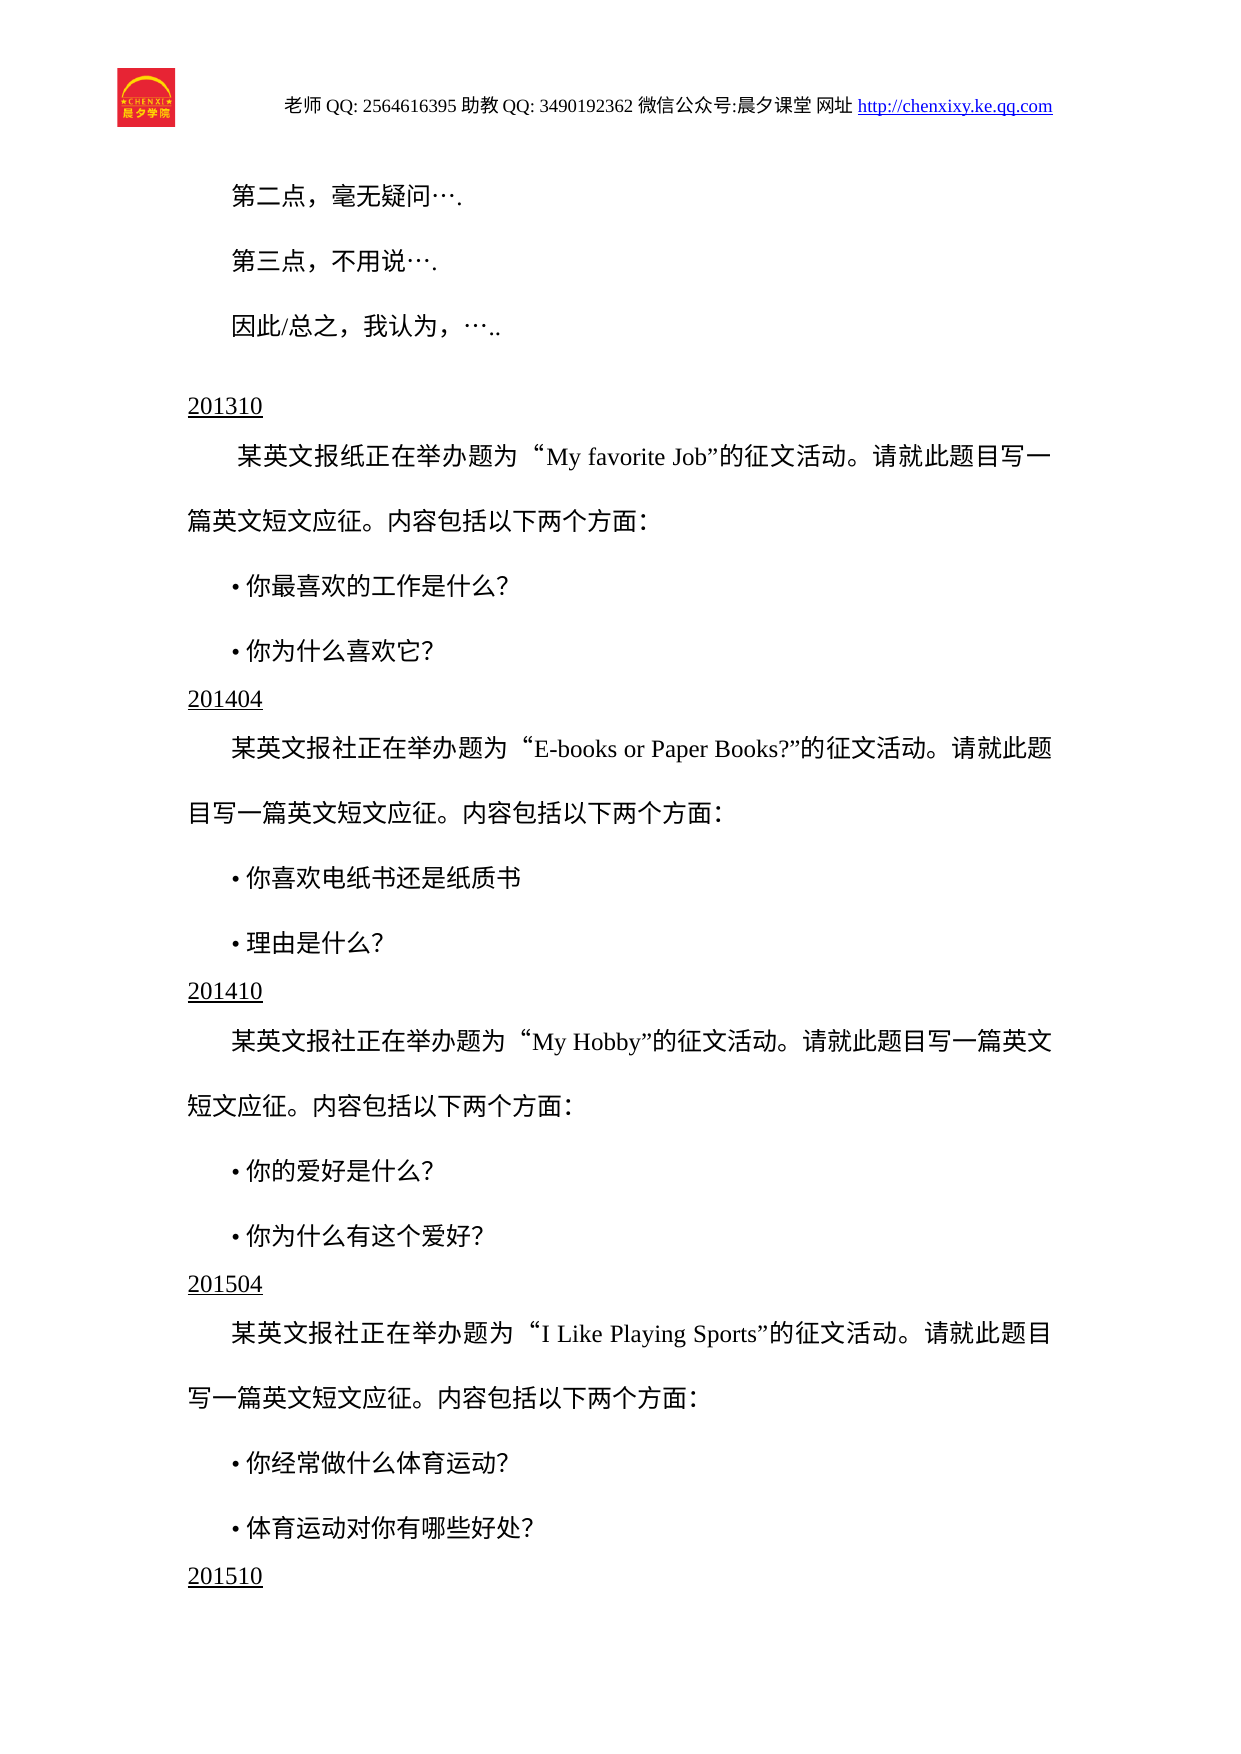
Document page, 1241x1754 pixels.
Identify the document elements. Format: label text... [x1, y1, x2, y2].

text 因此/总之，我认为，….. [187, 292, 1053, 357]
text • 你的爱好是什么？ [187, 1137, 1053, 1202]
text • 理由是什么？ [187, 909, 1053, 974]
text 某英文报社正在举办题为“E-books or Paper Books?”的征文活动。请就此题目写一篇英文短文应征。内容包括以下两个方面： [187, 714, 1053, 844]
text • 体育运动对你有哪些好处？ [187, 1494, 1053, 1559]
text • 你喜欢电纸书还是纸质书 [187, 844, 1053, 909]
picture [117, 68, 176, 127]
text 第二点，毫无疑问…. [187, 162, 1053, 227]
text 201410 [187, 974, 1053, 1007]
text 某英文报社正在举办题为“I Like Playing Sports”的征文活动。请就此题目写一篇英文短文应征。内容包括以下两个方面： [187, 1299, 1053, 1429]
text • 你为什么有这个爱好？ [187, 1202, 1053, 1267]
text • 你为什么喜欢它？ [187, 617, 1053, 682]
text 201404 [187, 682, 1053, 714]
text • 你最喜欢的工作是什么？ [187, 552, 1053, 617]
text 201510 [187, 1559, 1053, 1592]
text 第三点，不用说…. [187, 227, 1053, 292]
text 某英文报纸正在举办题为“My favorite Job”的征文活动。请就此题目写一篇英文短文应征。内容包括以下两个方面： [187, 422, 1053, 552]
text 201504 [187, 1267, 1053, 1299]
text 某英文报社正在举办题为“My Hobby”的征文活动。请就此题目写一篇英文短文应征。内容包括以下两个方面： [187, 1007, 1053, 1137]
text • 你经常做什么体育运动？ [187, 1429, 1053, 1494]
text 201310 [187, 389, 1053, 422]
